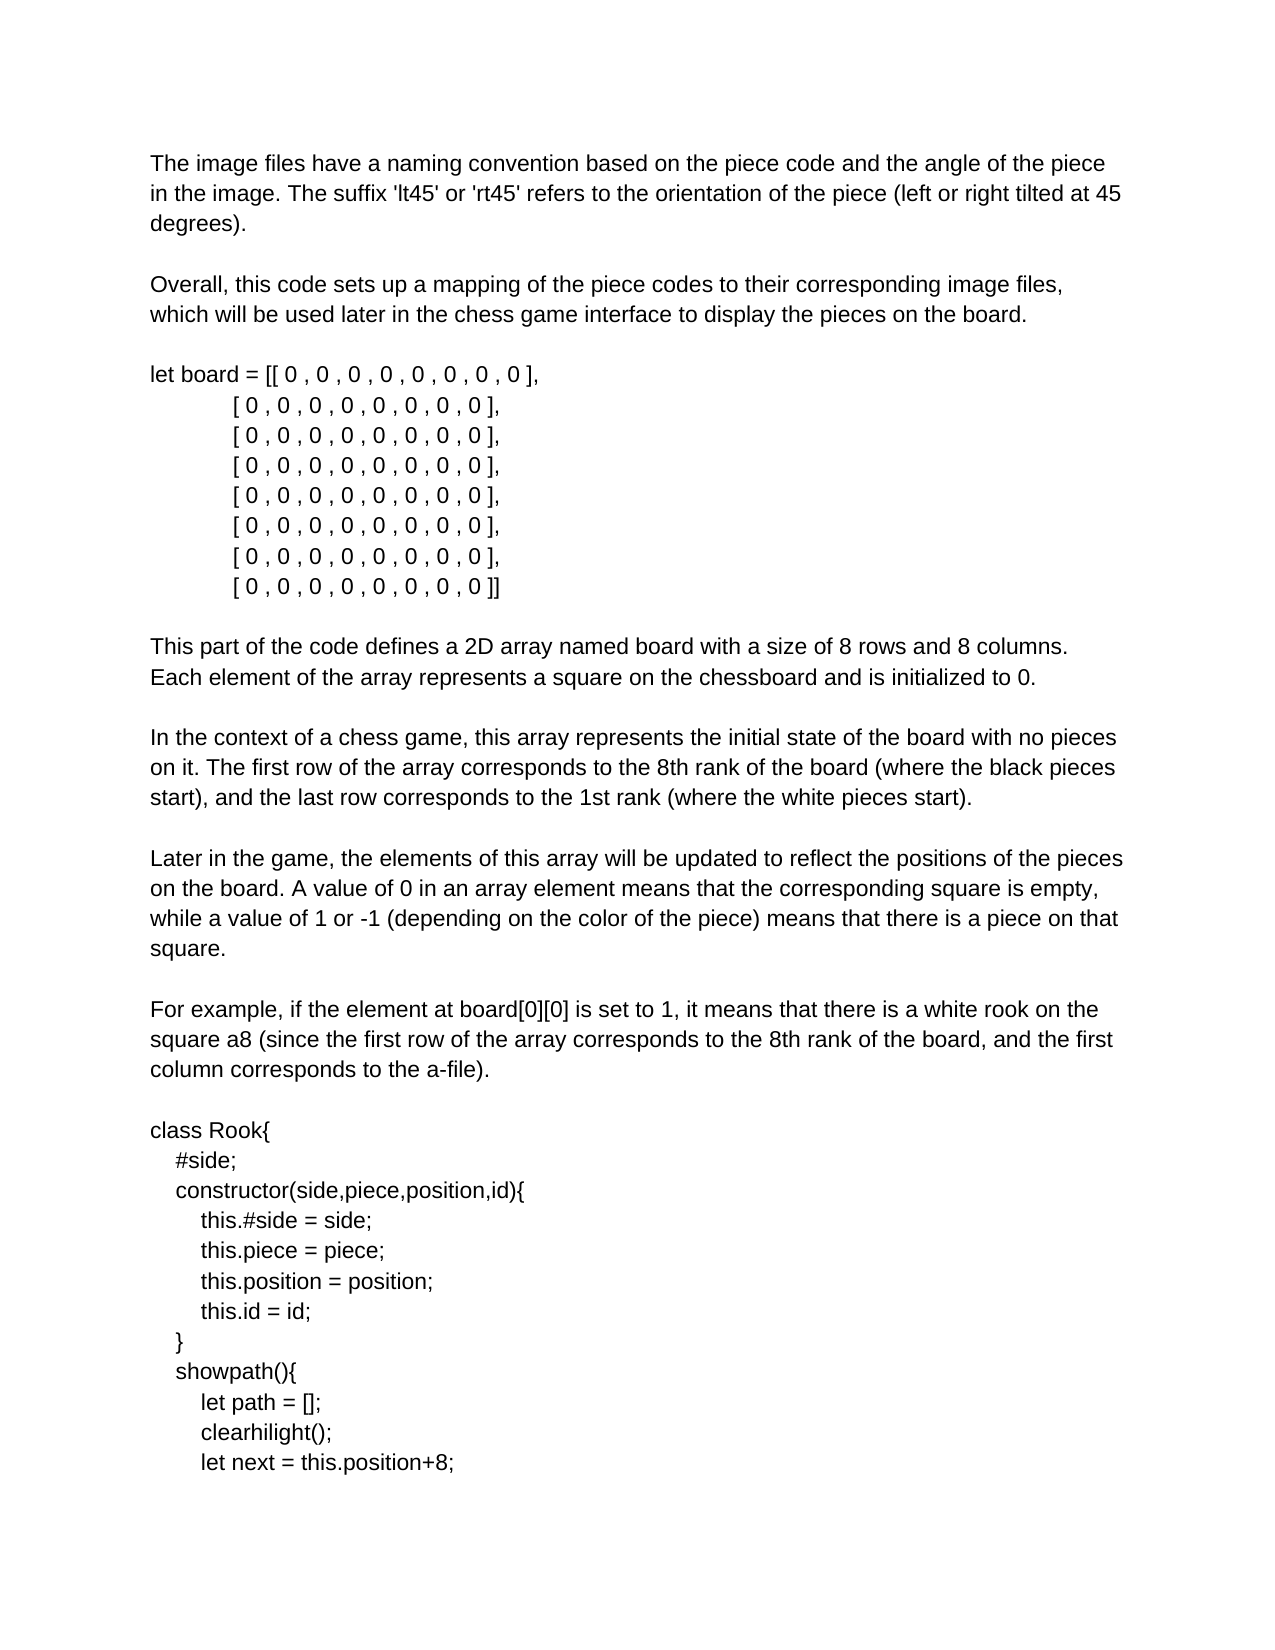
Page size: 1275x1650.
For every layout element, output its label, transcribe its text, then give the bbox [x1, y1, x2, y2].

text [ 0 , 0 , 0 , 0 , 0 , 0 , 0 , 0 ], [150, 422, 1125, 448]
text this.id = id; [150, 1298, 1125, 1324]
text Overall, this code sets up a mapping of the piece codes to their corresponding image files, which will be used later in the chess game interface to display the pieces on the board. [150, 271, 1125, 327]
text let next = this.position+8; [150, 1449, 1125, 1475]
text let path = []; [150, 1388, 1125, 1415]
text showpath(){ [150, 1358, 1125, 1385]
text This part of the code defines a 2D array named board with a size of 8 rows and 8 columns. Each element of the array represents a square on the chessboard and is initialized to 0. [150, 633, 1125, 690]
text class Rook{ [150, 1117, 1125, 1143]
text clearhilight(); [150, 1419, 1125, 1445]
text The image files have a naming convention based on the piece code and the angle of the piece in the image. The suffix 'lt45' or 'rt45' refers to the orientation of the piece (left or right tilted at 45 degrees). [150, 150, 1125, 237]
text [ 0 , 0 , 0 , 0 , 0 , 0 , 0 , 0 ], [150, 543, 1125, 569]
text this.position = position; [150, 1268, 1125, 1294]
text For example, if the element at board[0][0] is set to 1, it means that there is a white rook on the square a8 (since the first row of the array corresponds to the 8th rank of the board, and the first column corresponds to the a-file). [150, 996, 1125, 1083]
text [ 0 , 0 , 0 , 0 , 0 , 0 , 0 , 0 ], [150, 392, 1125, 418]
text Later in the game, the elements of this array will be updated to reflect the positions of the pieces on the board. A value of 0 in an array element means that the corresponding square is empty, while a value of 1 or -1 (depending on the color of the piece) means that there is a piece on that square. [150, 845, 1125, 962]
text #side; [150, 1147, 1125, 1173]
text [ 0 , 0 , 0 , 0 , 0 , 0 , 0 , 0 ], [150, 452, 1125, 478]
text } [150, 1328, 1125, 1354]
text constructor(side,piece,position,id){ [150, 1177, 1125, 1203]
text [ 0 , 0 , 0 , 0 , 0 , 0 , 0 , 0 ], [150, 482, 1125, 509]
text [ 0 , 0 , 0 , 0 , 0 , 0 , 0 , 0 ], [150, 512, 1125, 539]
text this.piece = piece; [150, 1237, 1125, 1264]
text [ 0 , 0 , 0 , 0 , 0 , 0 , 0 , 0 ]] [150, 573, 1125, 599]
text let board = [[ 0 , 0 , 0 , 0 , 0 , 0 , 0 , 0 ], [150, 361, 1125, 388]
text this.#side = side; [150, 1207, 1125, 1234]
text In the context of a chess game, this array represents the initial state of the board with no pieces on it. The first row of the array corresponds to the 8th rank of the board (where the black pieces start), and the last row corresponds to the 1st rank (where the white pieces start). [150, 724, 1125, 811]
